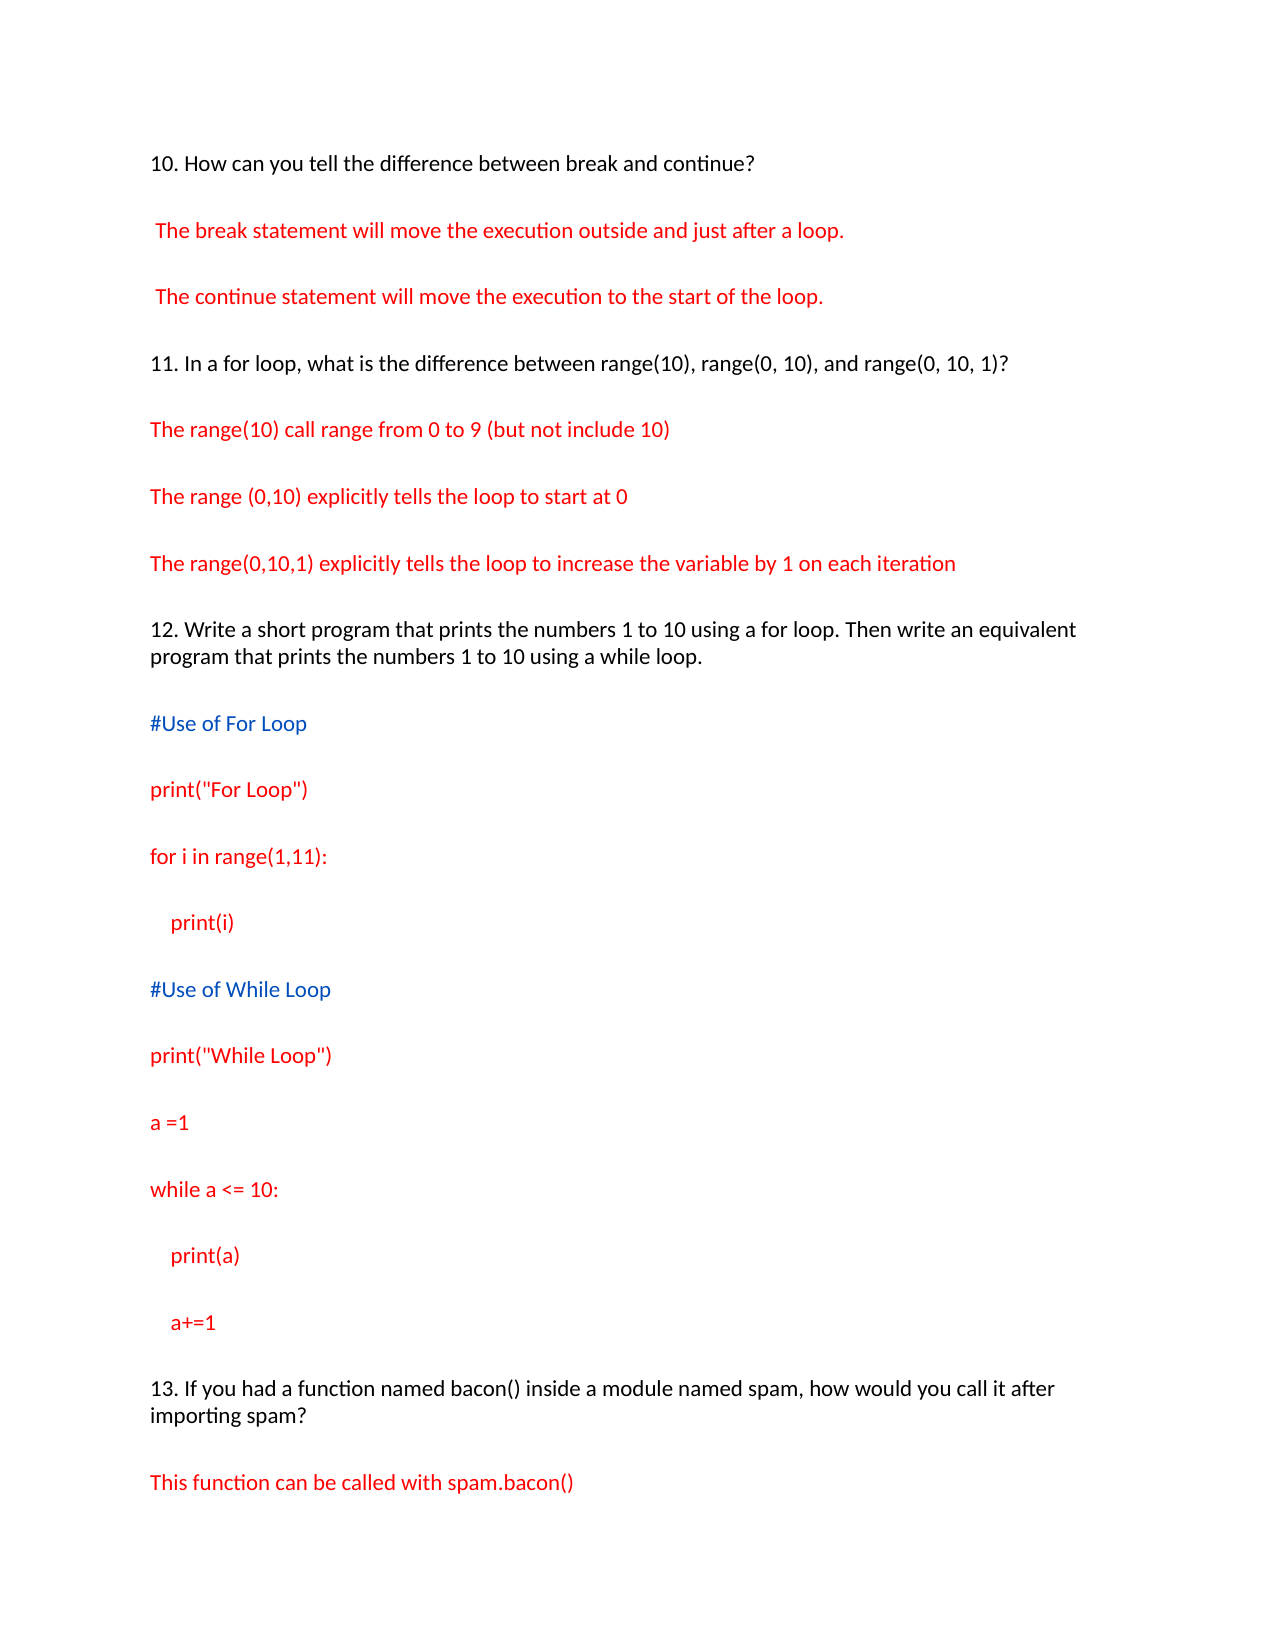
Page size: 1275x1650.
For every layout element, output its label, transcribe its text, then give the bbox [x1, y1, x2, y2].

text print(a) [150, 1242, 1125, 1269]
text 10. How can you tell the difference between break and continue? [150, 150, 1125, 177]
text #Use of For Loop [150, 709, 1125, 736]
text print("While Loop") [150, 1042, 1125, 1069]
text 13. If you had a function named bacon() inside a module named spam, how would you call it after importing spam? [150, 1375, 1125, 1429]
text a =1 [150, 1109, 1125, 1136]
text 12. Write a short program that prints the numbers 1 to 10 using a for loop. Then write an equivalent program that prints the numbers 1 to 10 using a while loop. [150, 616, 1125, 670]
text print(i) [150, 909, 1125, 936]
text The break statement will move the execution outside and just after a loop. [150, 217, 1125, 243]
text The range(0,10,1) explicitly tells the loop to increase the variable by 1 on each iteration [150, 549, 1125, 576]
text 11. In a for loop, what is the difference between range(10), range(0, 10), and range(0, 10, 1)? [150, 350, 1125, 377]
text for i in range(1,11): [150, 843, 1125, 869]
text The range(10) call range from 0 to 9 (but not include 10) [150, 416, 1125, 443]
text The range (0,10) explicitly tells the loop to start at 0 [150, 483, 1125, 510]
text while a <= 10: [150, 1175, 1125, 1202]
text This function can be called with spam.bacon() [150, 1469, 1125, 1496]
text print("For Loop") [150, 776, 1125, 803]
text a+=1 [150, 1308, 1125, 1336]
text #Use of While Loop [150, 976, 1125, 1003]
text The continue statement will move the execution to the start of the loop. [150, 283, 1125, 310]
